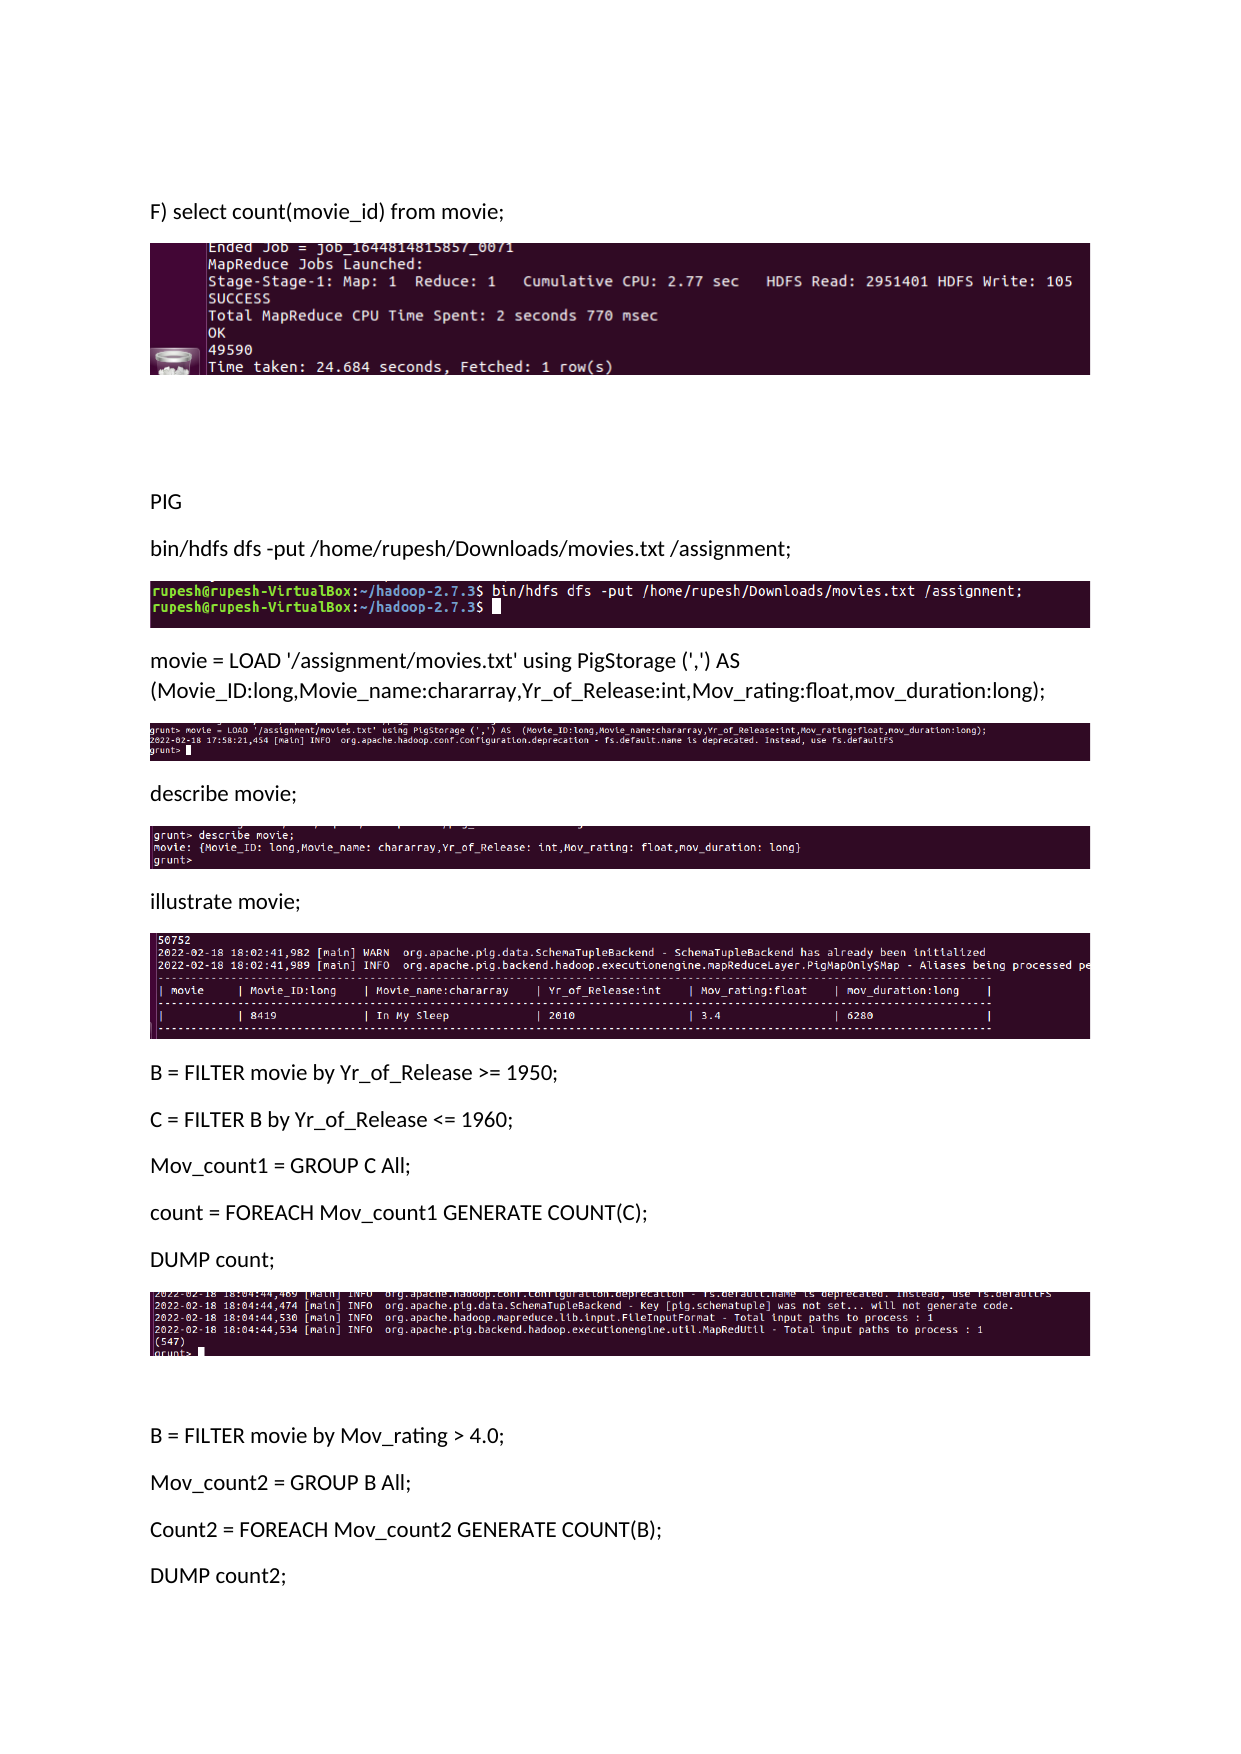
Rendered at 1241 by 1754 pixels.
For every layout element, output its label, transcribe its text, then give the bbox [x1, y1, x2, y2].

text DUMP count; [150, 1245, 1090, 1273]
text illustrate movie; [150, 887, 1090, 915]
text B = FILTER movie by Yr_of_Release >= 1950; [150, 1058, 1090, 1086]
picture [150, 1292, 1091, 1356]
text Mov_count1 = GROUP C All; [150, 1152, 1090, 1180]
picture [150, 243, 1091, 375]
text F) select count(movie_id) from movie; [150, 197, 1090, 225]
picture [150, 826, 1091, 869]
picture [150, 723, 1091, 761]
text Mov_count2 = GROUP B All; [150, 1468, 1090, 1496]
text DUMP count2; [150, 1562, 1090, 1589]
text bin/hdfs dfs -put /home/rupesh/Downloads/movies.txt /assignment; [150, 534, 1090, 562]
picture [150, 581, 1091, 628]
text count = FOREACH Mov_count1 GENERATE COUNT(C); [150, 1198, 1090, 1227]
text C = FILTER B by Yr_of_Release <= 1960; [150, 1105, 1090, 1133]
text movie = LOAD '/assignment/movies.txt' using PigStorage (',') AS (Movie_ID:long,Movie_name:chararray,Yr_of_Release:int,Mov_rating:float,mov_duration:long); [150, 646, 1090, 704]
text describe movie; [150, 779, 1090, 807]
text Count2 = FOREACH Mov_count2 GENERATE COUNT(B); [150, 1515, 1090, 1543]
text PIG [150, 487, 1090, 515]
text B = FILTER movie by Mov_rating > 4.0; [150, 1421, 1090, 1449]
picture [150, 933, 1091, 1039]
